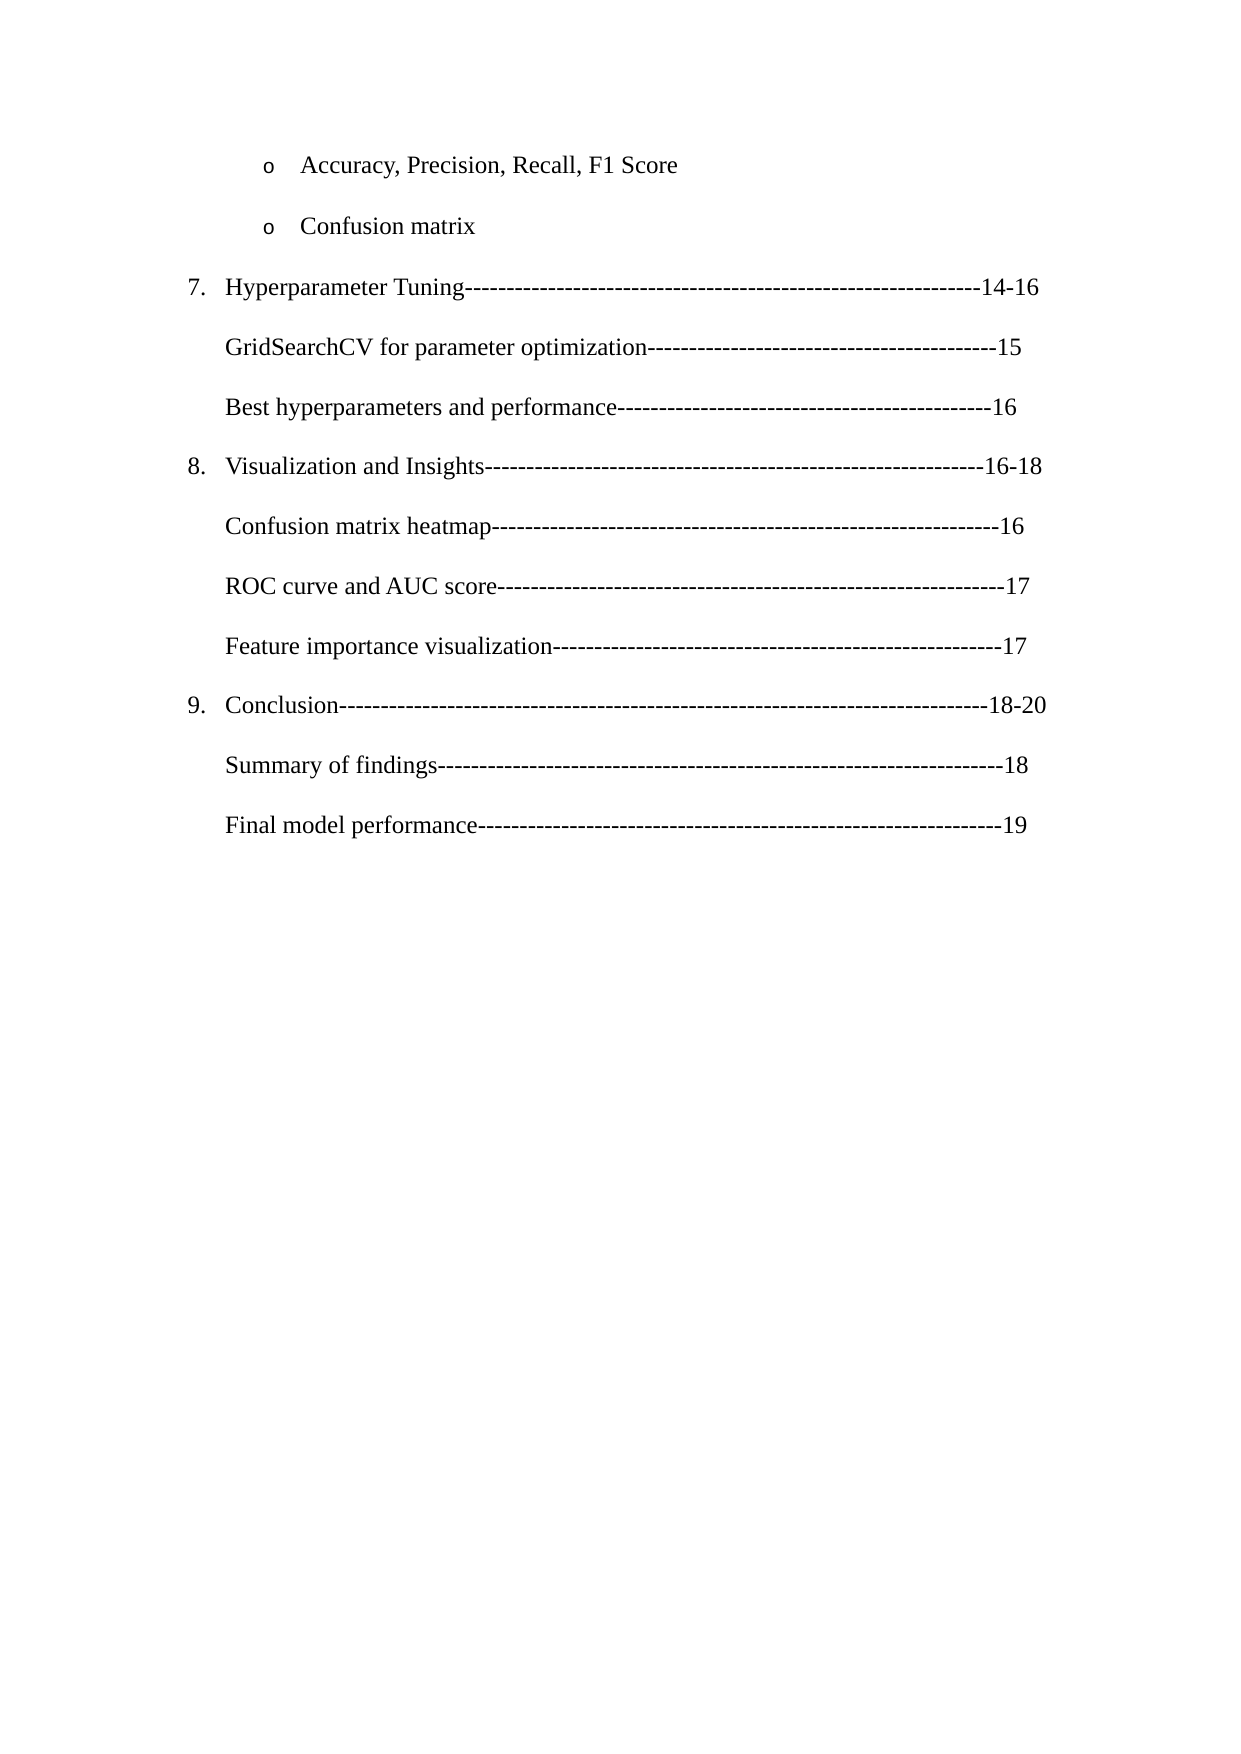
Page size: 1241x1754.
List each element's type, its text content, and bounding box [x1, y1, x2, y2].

list Visualization and Insights------------------------------------------------------------16-18 [187, 451, 1090, 480]
text Summary of findings--------------------------------------------------------------------18 [225, 750, 1090, 779]
text GridSearchCV for parameter optimization------------------------------------------15 [225, 332, 1090, 361]
text ROC curve and AUC score-------------------------------------------------------------17 [225, 571, 1090, 600]
text Feature importance visualization------------------------------------------------------17 [225, 631, 1090, 659]
list Confusion matrix [262, 211, 1090, 241]
list Conclusion------------------------------------------------------------------------------18-20 [187, 691, 1090, 719]
list Hyperparameter Tuning--------------------------------------------------------------14-16 [187, 272, 1090, 301]
text Final model performance---------------------------------------------------------------19 [225, 810, 1090, 839]
text Best hyperparameters and performance---------------------------------------------16 [225, 392, 1090, 420]
list Accuracy, Precision, Recall, F1 Score [262, 150, 1090, 179]
text Confusion matrix heatmap-------------------------------------------------------------16 [225, 511, 1090, 540]
